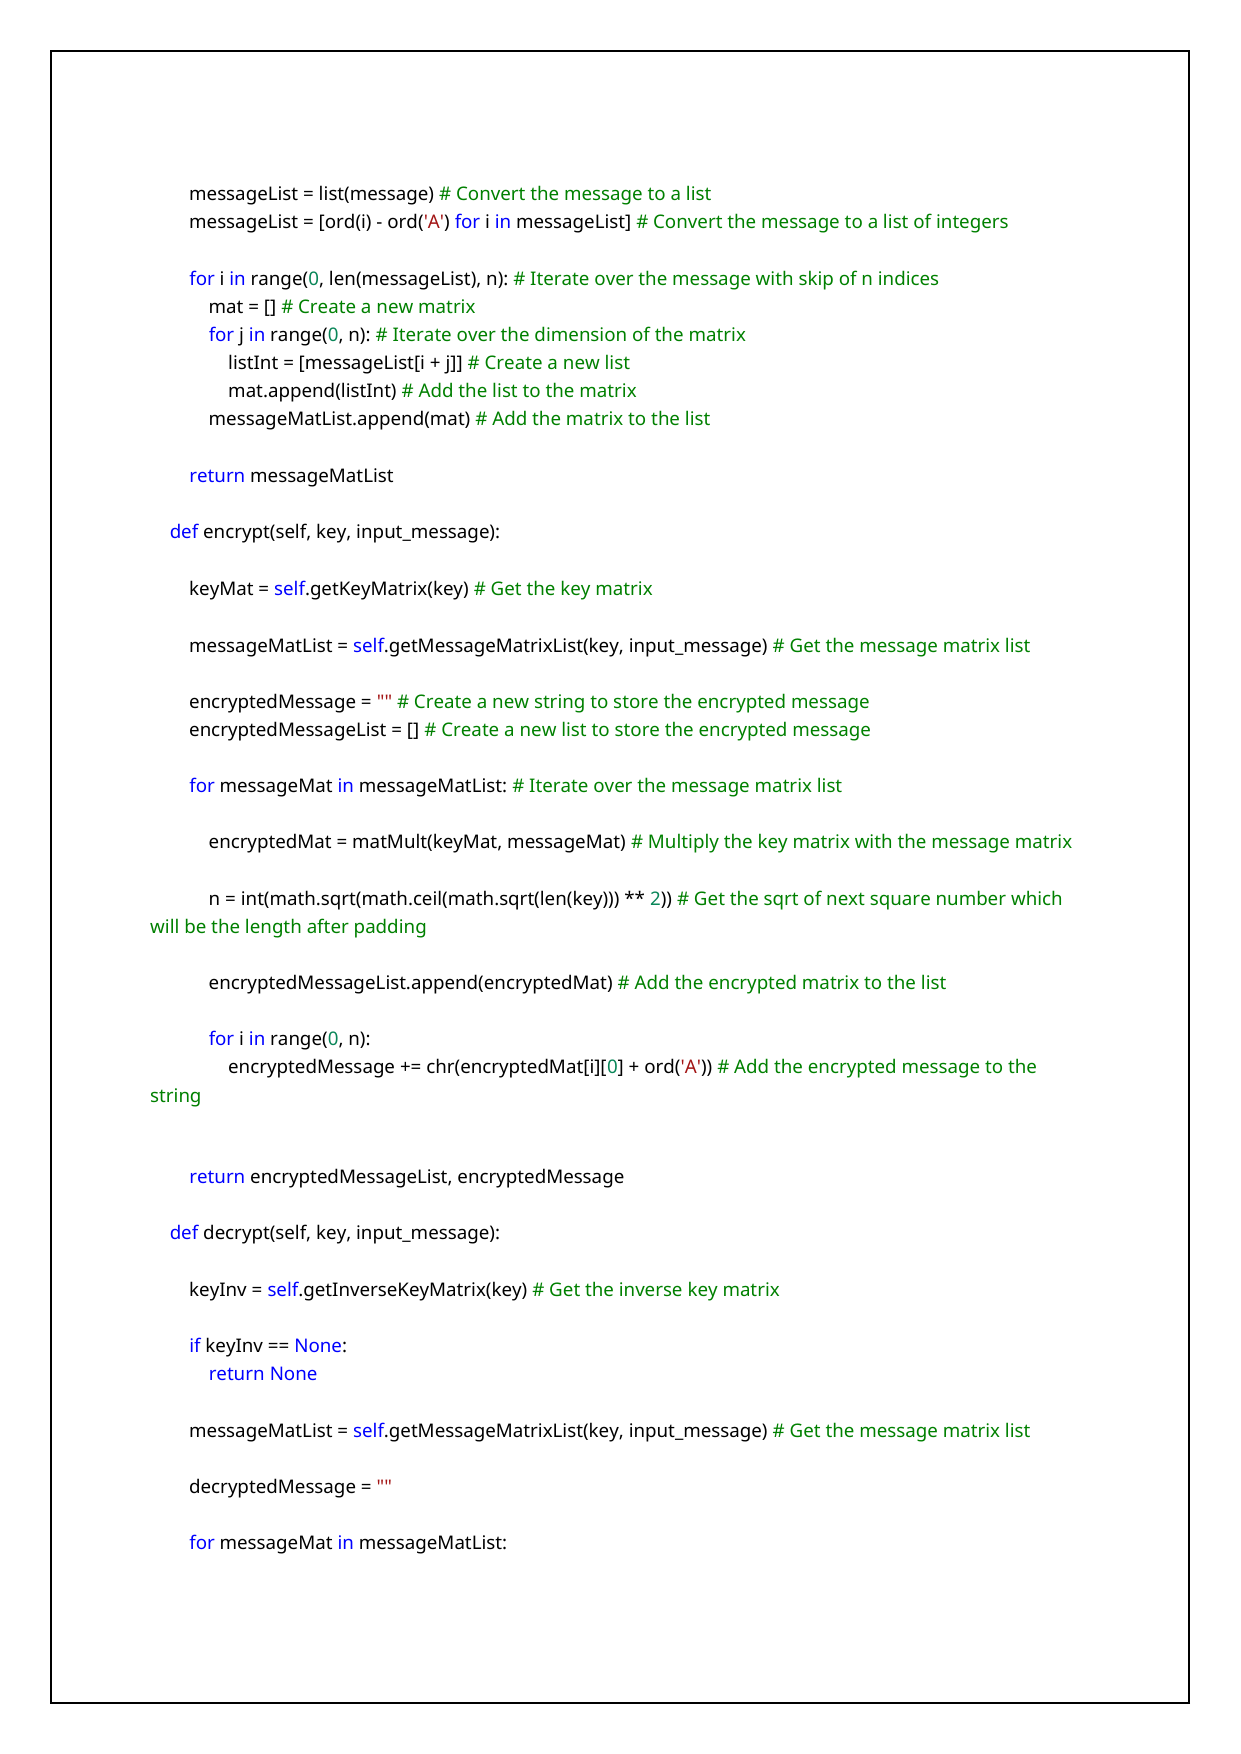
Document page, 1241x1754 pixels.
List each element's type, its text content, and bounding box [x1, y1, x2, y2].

text for messageMat in messageMatList: # Iterate over the message matrix list [150, 770, 1090, 798]
text messageMatList = self.getMessageMatrixList(key, input_message) # Get the message matrix list [150, 629, 1090, 657]
text for j in range(0, n): # Iterate over the dimension of the matrix [150, 319, 1090, 347]
text def decrypt(self, key, input_message): [150, 1217, 1090, 1245]
text decryptedMessage = "" [150, 1471, 1090, 1499]
text messageList = list(message) # Convert the message to a list [150, 178, 1090, 206]
text for messageMat in messageMatList: [150, 1527, 1090, 1555]
text def encrypt(self, key, input_message): [150, 516, 1090, 544]
text messageList = [ord(i) - ord('A') for i in messageList] # Convert the message to a list of integers [150, 206, 1090, 234]
text listInt = [messageList[i + j]] # Create a new list [150, 347, 1090, 375]
text if keyInv == None: [150, 1330, 1090, 1358]
text messageMatList = self.getMessageMatrixList(key, input_message) # Get the message matrix list [150, 1414, 1090, 1442]
text return messageMatList [150, 459, 1090, 487]
text encryptedMessage = "" # Create a new string to store the encrypted message [150, 686, 1090, 714]
text for i in range(0, len(messageList), n): # Iterate over the message with skip of n indices [150, 262, 1090, 291]
text return encryptedMessageList, encryptedMessage [150, 1161, 1090, 1189]
text for i in range(0, n): [150, 1023, 1090, 1051]
text n = int(math.sqrt(math.ceil(math.sqrt(len(key))) ** 2)) # Get the sqrt of next square number which will be the length after padding [150, 882, 1090, 939]
text encryptedMat = matMult(keyMat, messageMat) # Multiply the key matrix with the message matrix [150, 826, 1090, 854]
text keyInv = self.getInverseKeyMatrix(key) # Get the inverse key matrix [150, 1274, 1090, 1302]
text encryptedMessageList.append(encryptedMat) # Add the encrypted matrix to the list [150, 967, 1090, 995]
text return None [150, 1358, 1090, 1386]
text encryptedMessageList = [] # Create a new list to store the encrypted message [150, 714, 1090, 742]
text encryptedMessage += chr(encryptedMat[i][0] + ord('A')) # Add the encrypted message to the string [150, 1051, 1090, 1107]
text mat.append(listInt) # Add the list to the matrix [150, 375, 1090, 403]
text mat = [] # Create a new matrix [150, 291, 1090, 319]
text messageMatList.append(mat) # Add the matrix to the list [150, 403, 1090, 431]
text keyMat = self.getKeyMatrix(key) # Get the key matrix [150, 572, 1090, 601]
